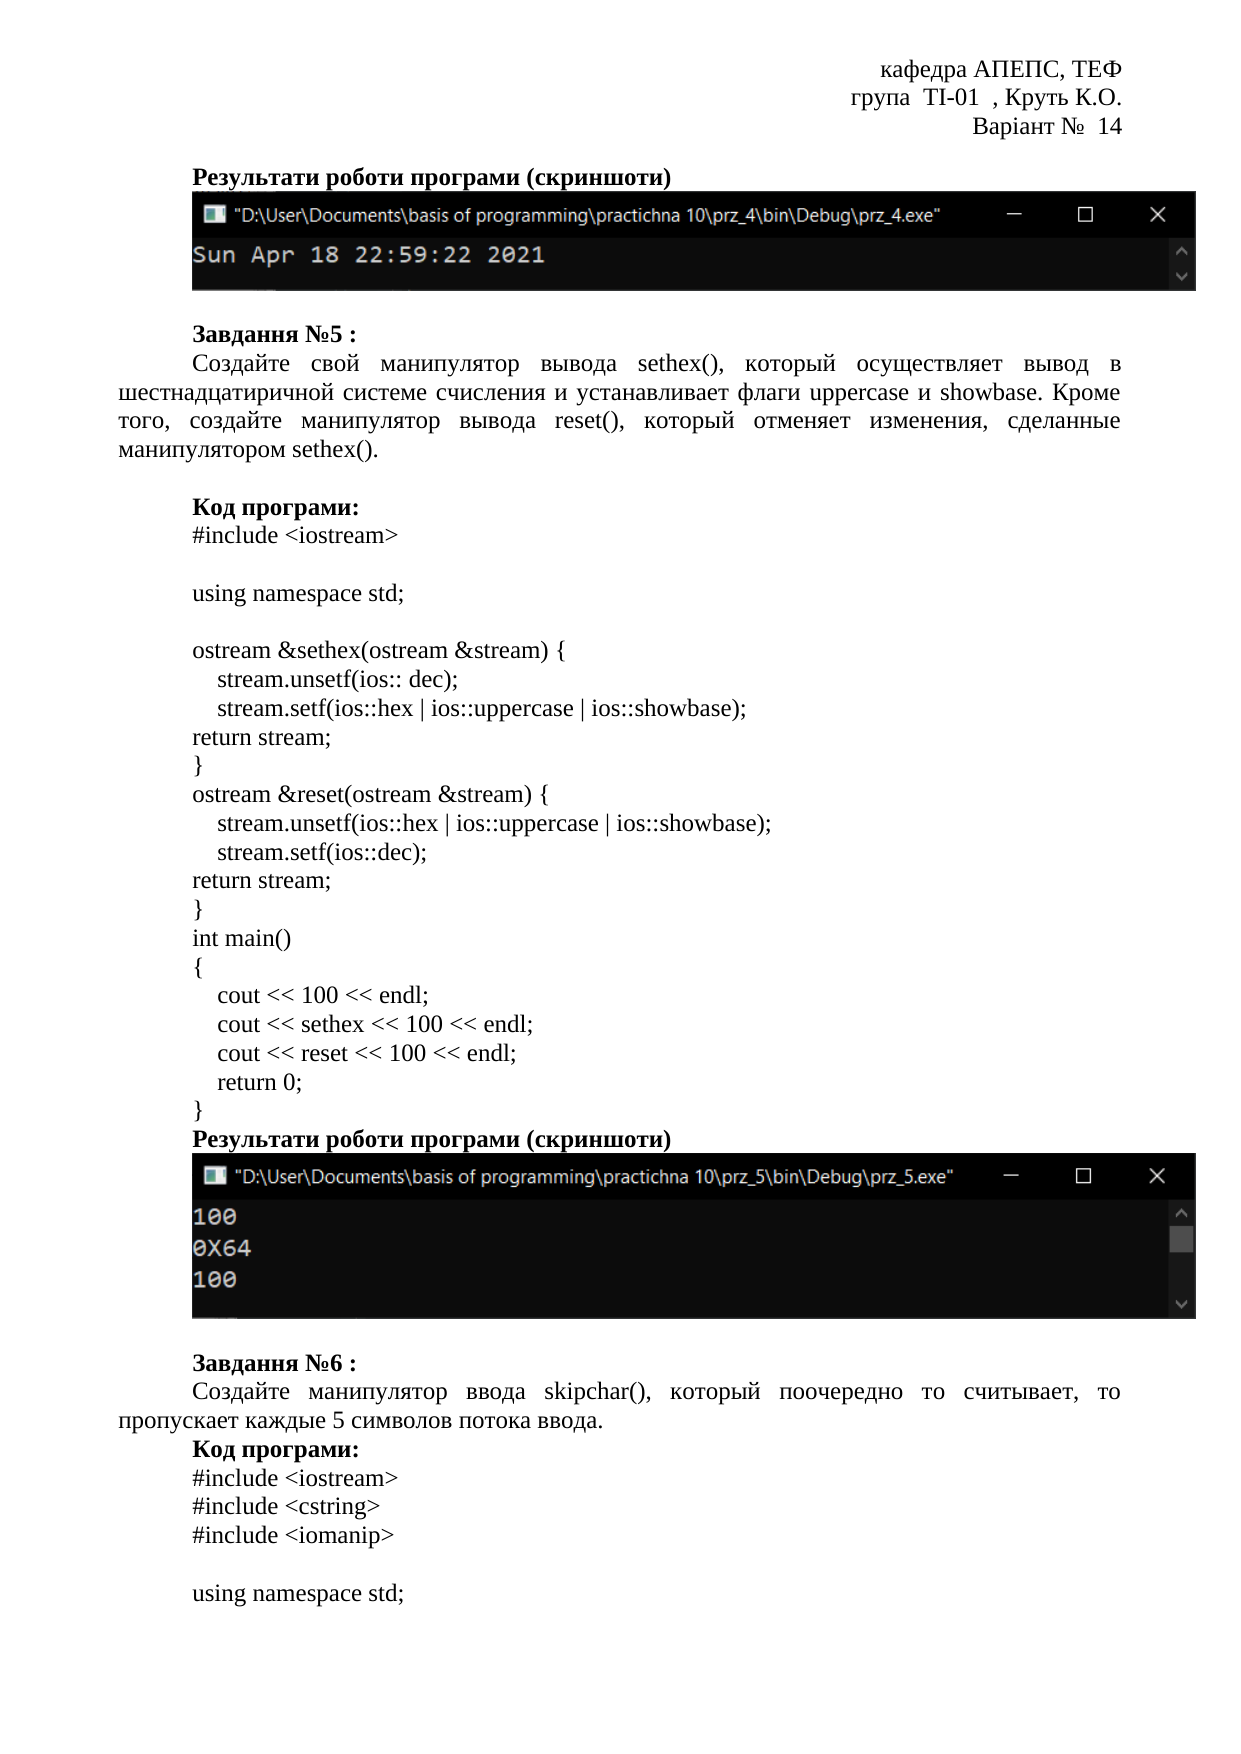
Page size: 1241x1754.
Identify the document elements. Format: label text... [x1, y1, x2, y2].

text Создайте манипулятор ввода skipchar(), который поочередно то считывает, то пропускает каждые 5 символов потока ввода. [118, 1376, 1122, 1434]
text stream.setf(ios::dec); [118, 837, 1122, 866]
text stream.unsetf(ios:: dec); [118, 664, 1122, 693]
text return stream; [118, 866, 1122, 894]
text } [118, 894, 1122, 923]
text #include <cstring> [118, 1491, 1122, 1520]
picture [192, 1153, 1196, 1319]
text } [118, 1096, 1122, 1124]
text Создайте свой манипулятор вывода sethex(), который осуществляет вывод в шестнадцатиричной системе счисления и устанавливает флаги uppercase и showbase. Кроме того, создайте манипулятор вывода reset(), который отменяет изменения, сделанные манипулятором sethex(). [118, 348, 1122, 463]
text stream.unsetf(ios::hex | ios::uppercase | ios::showbase); [118, 808, 1122, 837]
text ostream &sethex(ostream &stream) { [118, 636, 1122, 664]
text Результати роботи програми (скриншоти) [118, 1124, 1122, 1153]
text cout << reset << 100 << endl; [118, 1038, 1122, 1067]
text Завдання №5 : [118, 319, 1122, 348]
text return stream; [118, 722, 1122, 751]
text return 0; [118, 1067, 1122, 1096]
text Результати роботи програми (скриншоти) [118, 162, 1122, 191]
text } [118, 751, 1122, 779]
text #include <iomanip> [118, 1520, 1122, 1549]
text cout << 100 << endl; [118, 981, 1122, 1009]
text #include <iostream> [118, 1463, 1122, 1491]
picture [192, 191, 1196, 291]
text cout << sethex << 100 << endl; [118, 1009, 1122, 1038]
text using namespace std; [118, 1578, 1122, 1606]
text Код програми: [118, 1434, 1122, 1463]
text Код програми: [118, 492, 1122, 521]
text ostream &reset(ostream &stream) { [118, 779, 1122, 808]
text #include <iostream> [118, 521, 1122, 549]
text stream.setf(ios::hex | ios::uppercase | ios::showbase); [118, 693, 1122, 722]
text int main() [118, 923, 1122, 952]
text using namespace std; [118, 578, 1122, 607]
text { [118, 952, 1122, 981]
text Завдання №6 : [118, 1348, 1122, 1376]
